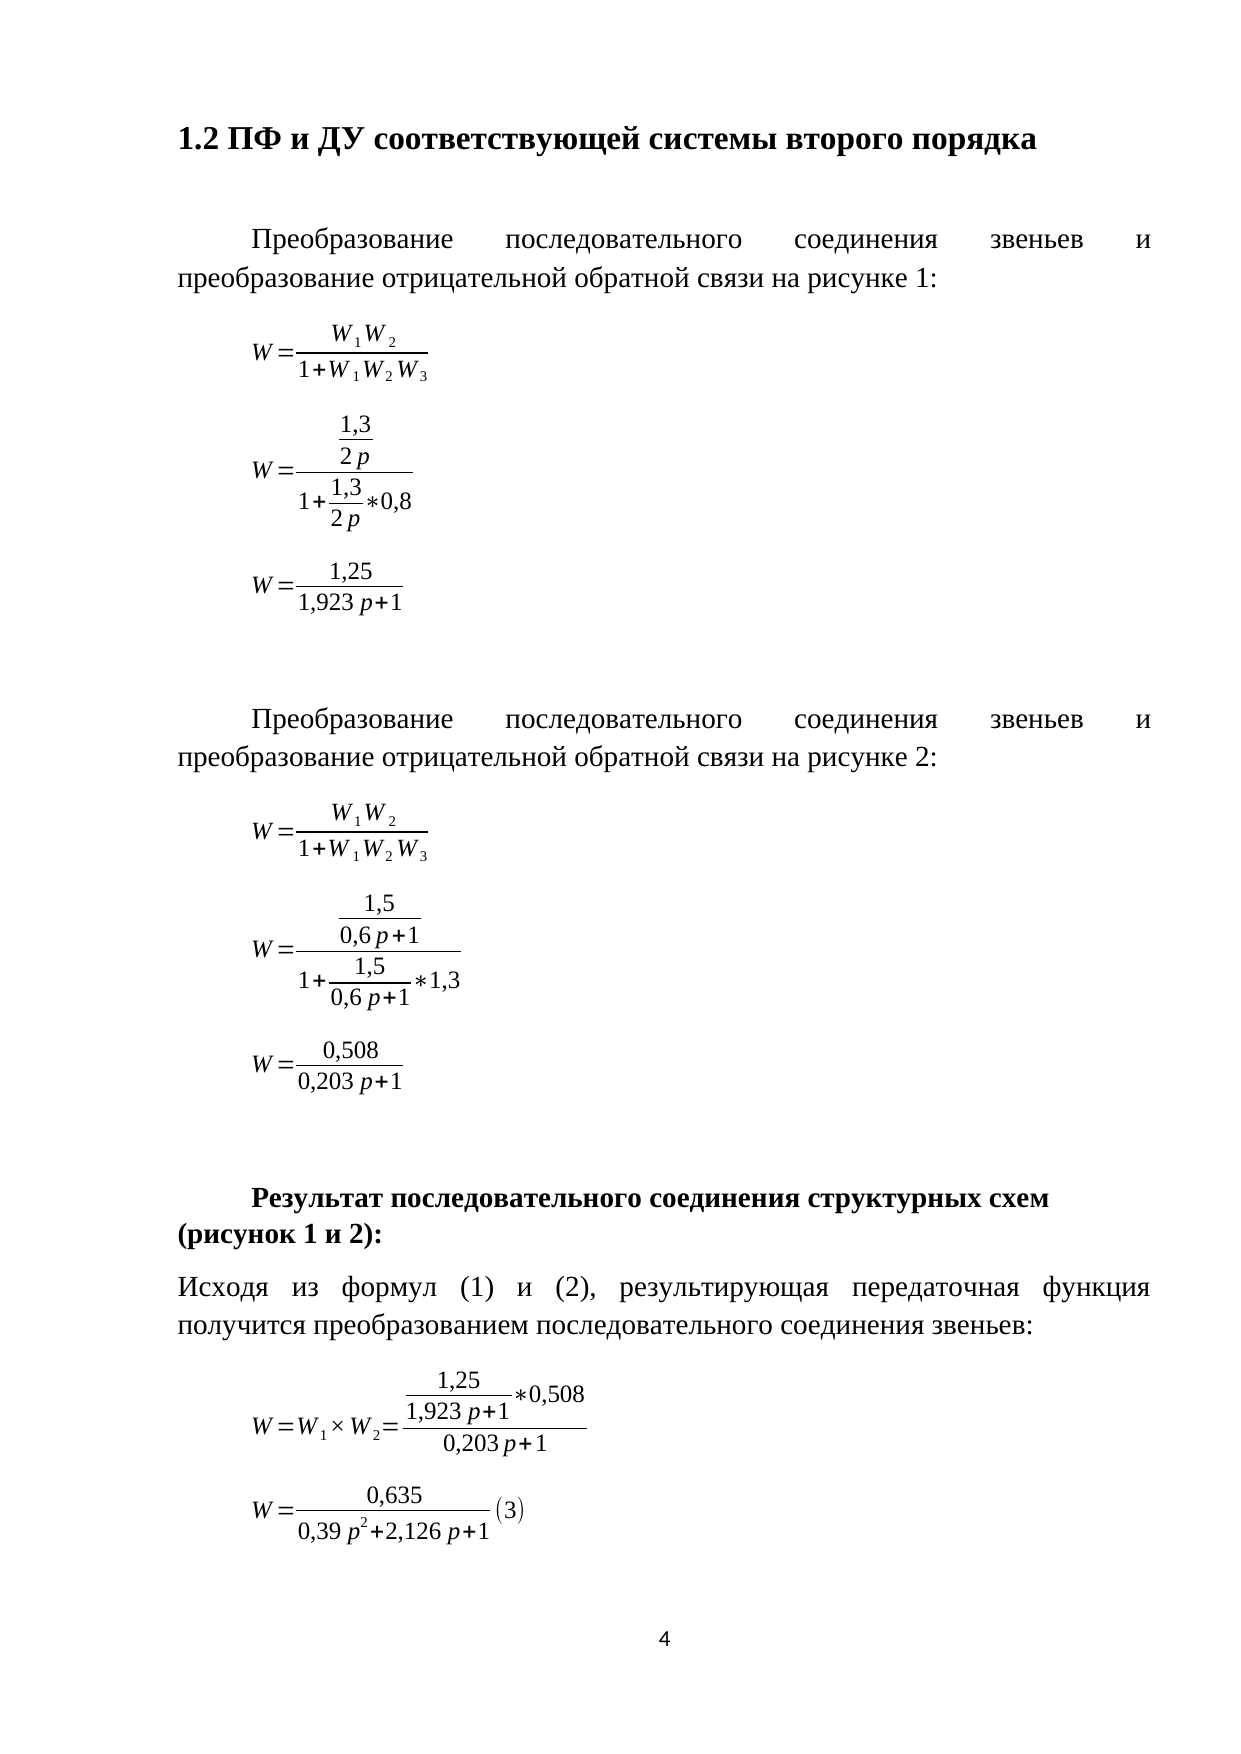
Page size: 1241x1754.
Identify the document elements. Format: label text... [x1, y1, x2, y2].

text Исходя из формул (1) и (2), результирующая передаточная функция получится преобразованием последовательного соединения звеньев: [177, 1269, 1152, 1341]
text Преобразование последовательного соединения звеньев и преобразование отрицательной обратной связи на рисунке 1: [177, 222, 1152, 294]
text Преобразование последовательного соединения звеньев и преобразование отрицательной обратной связи на рисунке 2: [177, 701, 1152, 773]
text Результат последовательного соединения структурных схем (рисунок 1 и 2): [177, 1180, 1152, 1249]
subtitle 1.2 ПФ и ДУ соответствующей системы второго порядка [177, 118, 1152, 156]
